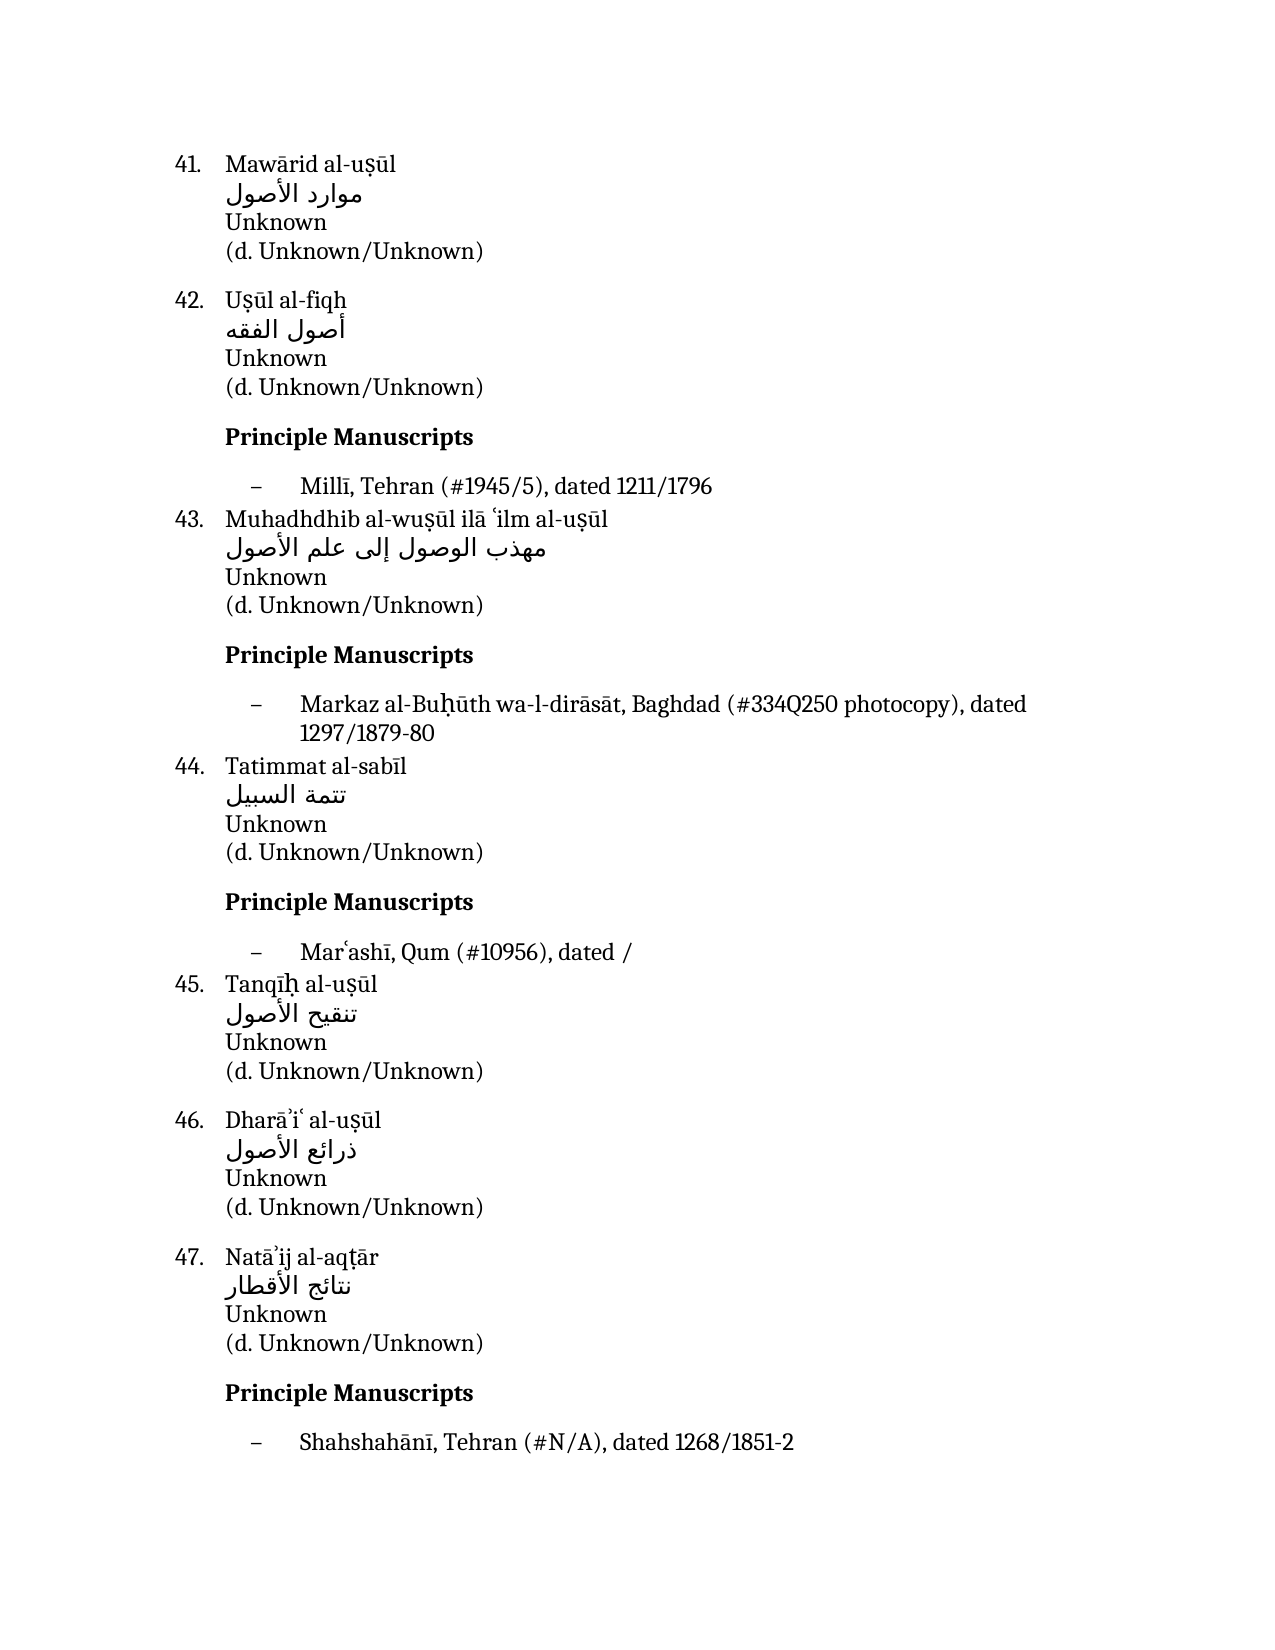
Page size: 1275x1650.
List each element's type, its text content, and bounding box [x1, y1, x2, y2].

list Principle Manuscripts [175, 422, 1125, 451]
list Mawārid al-uṣūl موارد الأصول Unknown (d. Unknown/Unknown) [175, 150, 1125, 265]
list Marʿashī, Qum (#10956), dated / [250, 937, 1125, 966]
list Tanqīḥ al-uṣūl تنقيح الأصول Unknown (d. Unknown/Unknown) [175, 970, 1125, 1085]
list Uṣūl al-fiqh أصول الفقه Unknown (d. Unknown/Unknown) [175, 286, 1125, 402]
list Tatimmat al-sabīl تتمة السبيل Unknown (d. Unknown/Unknown) [175, 752, 1125, 867]
list Shahshahānī, Tehran (#N/A), dated 1268/1851-2 [250, 1428, 1125, 1457]
list Dharāʾiʿ al-uṣūl ذرائع الأصول Unknown (d. Unknown/Unknown) [175, 1106, 1125, 1222]
list Principle Manuscripts [175, 1379, 1125, 1407]
list Muhadhdhib al-wuṣūl ilā ʿilm al-uṣūl مهذب الوصول إلى علم الأصول Unknown (d. Unknown/Unknown) [175, 504, 1125, 620]
list Principle Manuscripts [175, 641, 1125, 669]
list Millī, Tehran (#1945/5), dated 1211/1796 [250, 472, 1125, 501]
list Principle Manuscripts [175, 888, 1125, 917]
list Natāʾij al-aqṭār نتائج الأقطار Unknown (d. Unknown/Unknown) [175, 1242, 1125, 1358]
list Markaz al-Buḥūth wa-l-dirāsāt, Baghdad (#334Q250 photocopy), dated 1297/1879-80 [250, 690, 1125, 748]
